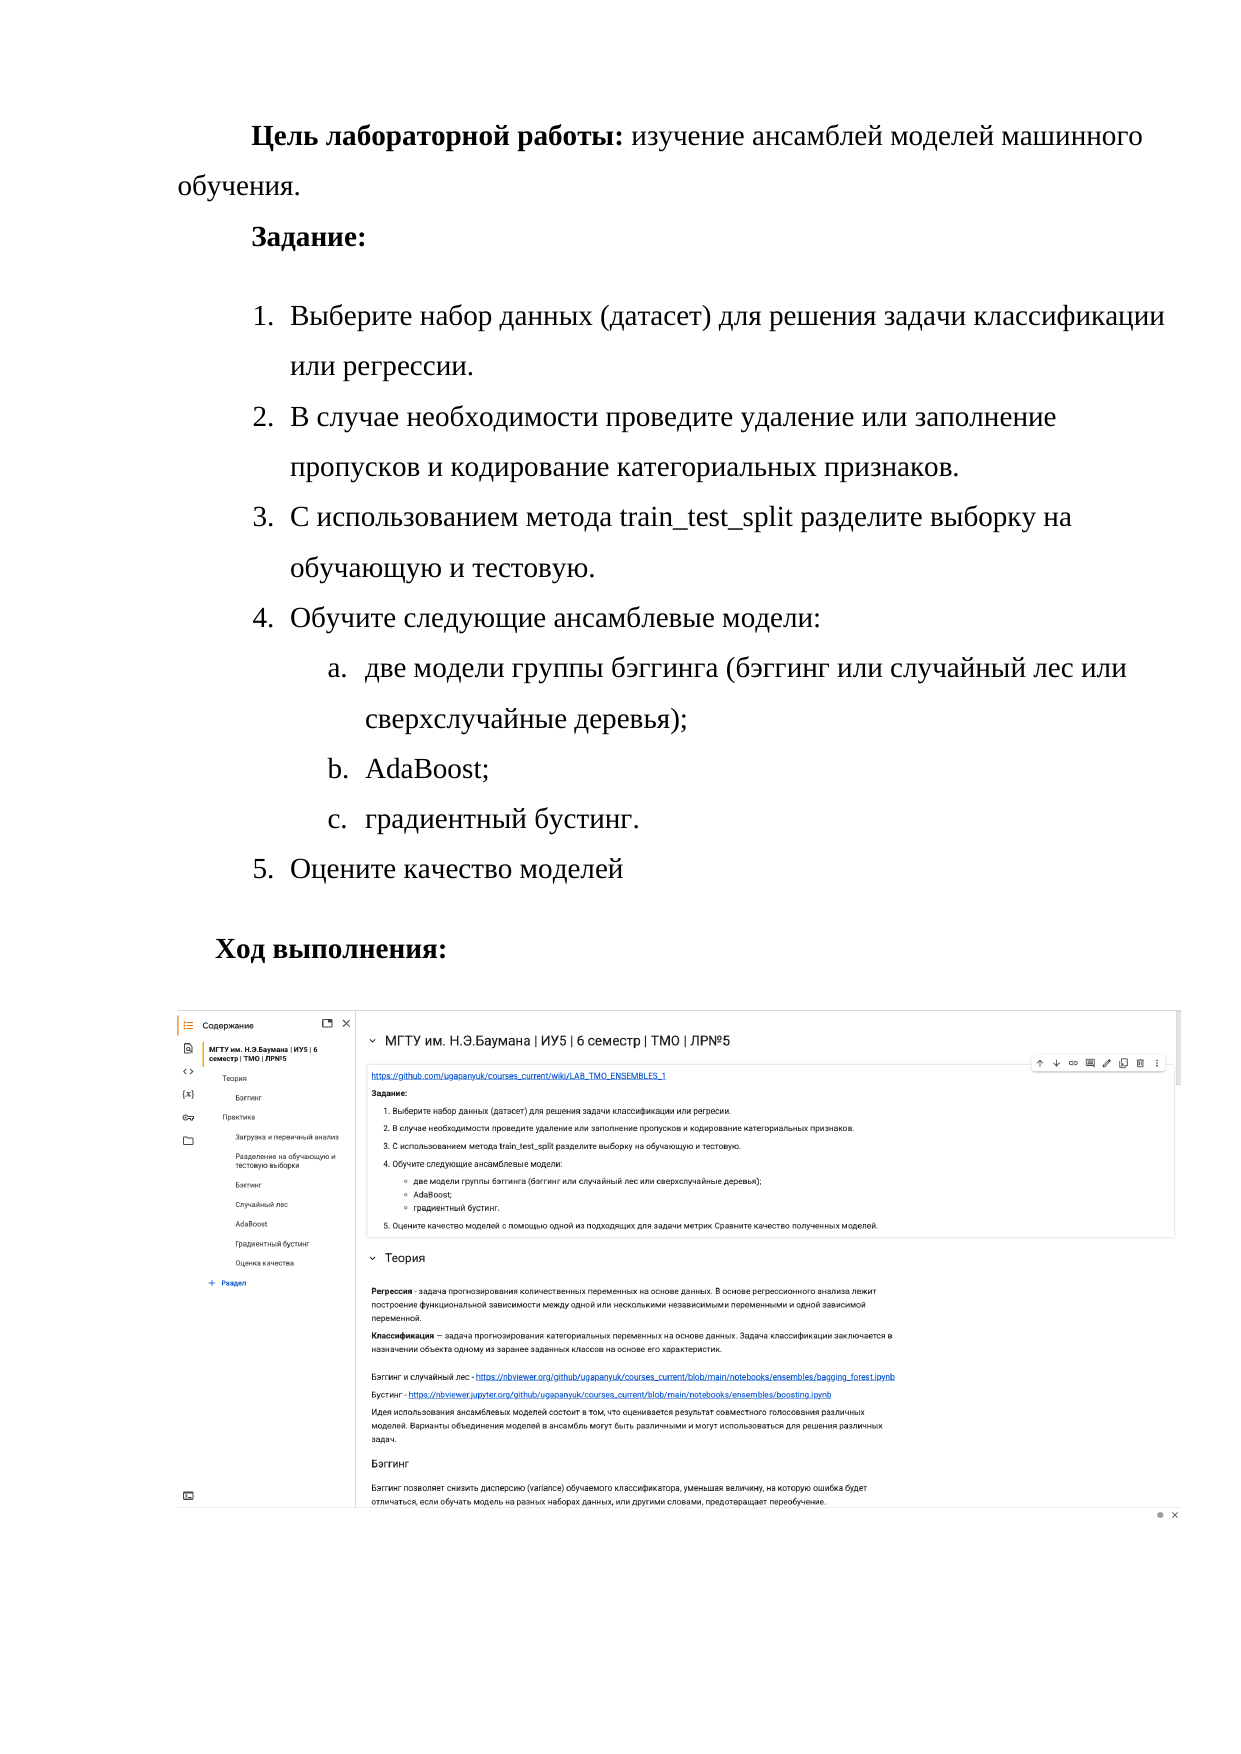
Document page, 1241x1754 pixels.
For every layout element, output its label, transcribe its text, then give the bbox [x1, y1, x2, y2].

list градиентный бустинг. [327, 801, 1181, 835]
list AdaBoost; [327, 751, 1181, 784]
list Выберите набор данных (датасет) для решения задачи классификации или регрессии. [252, 298, 1181, 382]
text Ход выполнения: [177, 931, 1181, 965]
picture [177, 1010, 1182, 1522]
list Обучите следующие ансамблевые модели: [252, 600, 1181, 634]
text Цель лабораторной работы: изучение ансамблей моделей машинного обучения. [177, 118, 1181, 202]
text Задание: [177, 219, 1181, 252]
list Оцените качество моделей [252, 852, 1181, 885]
list В случае необходимости проведите удаление или заполнение пропусков и кодирование категориальных признаков. [252, 399, 1181, 483]
list две модели группы бэггинга (бэггинг или случайный лес или сверхслучайные деревья); [327, 650, 1181, 734]
list С использованием метода train_test_split разделите выборку на обучающую и тестовую. [252, 499, 1181, 583]
